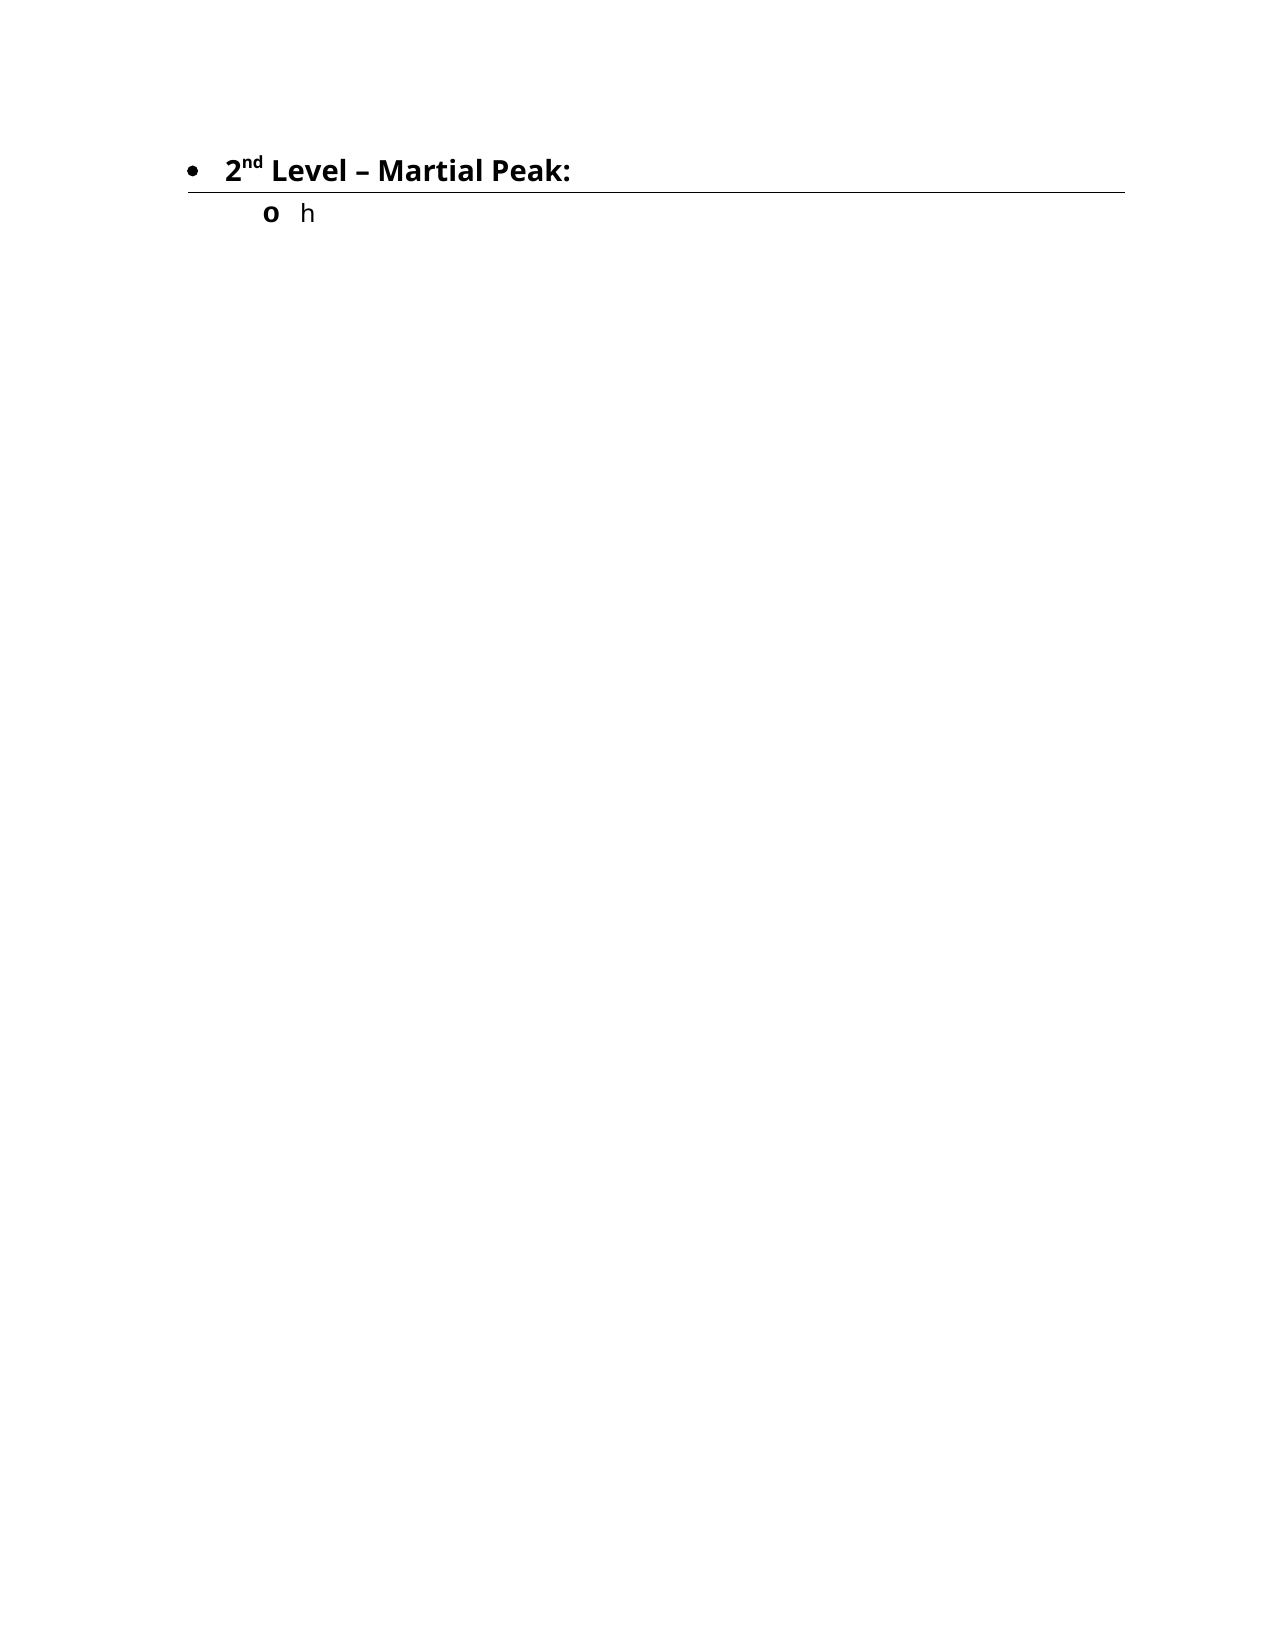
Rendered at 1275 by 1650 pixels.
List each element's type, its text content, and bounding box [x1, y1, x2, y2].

list 2nd Level – Martial Peak: [187, 150, 1125, 193]
list h [262, 196, 1125, 231]
